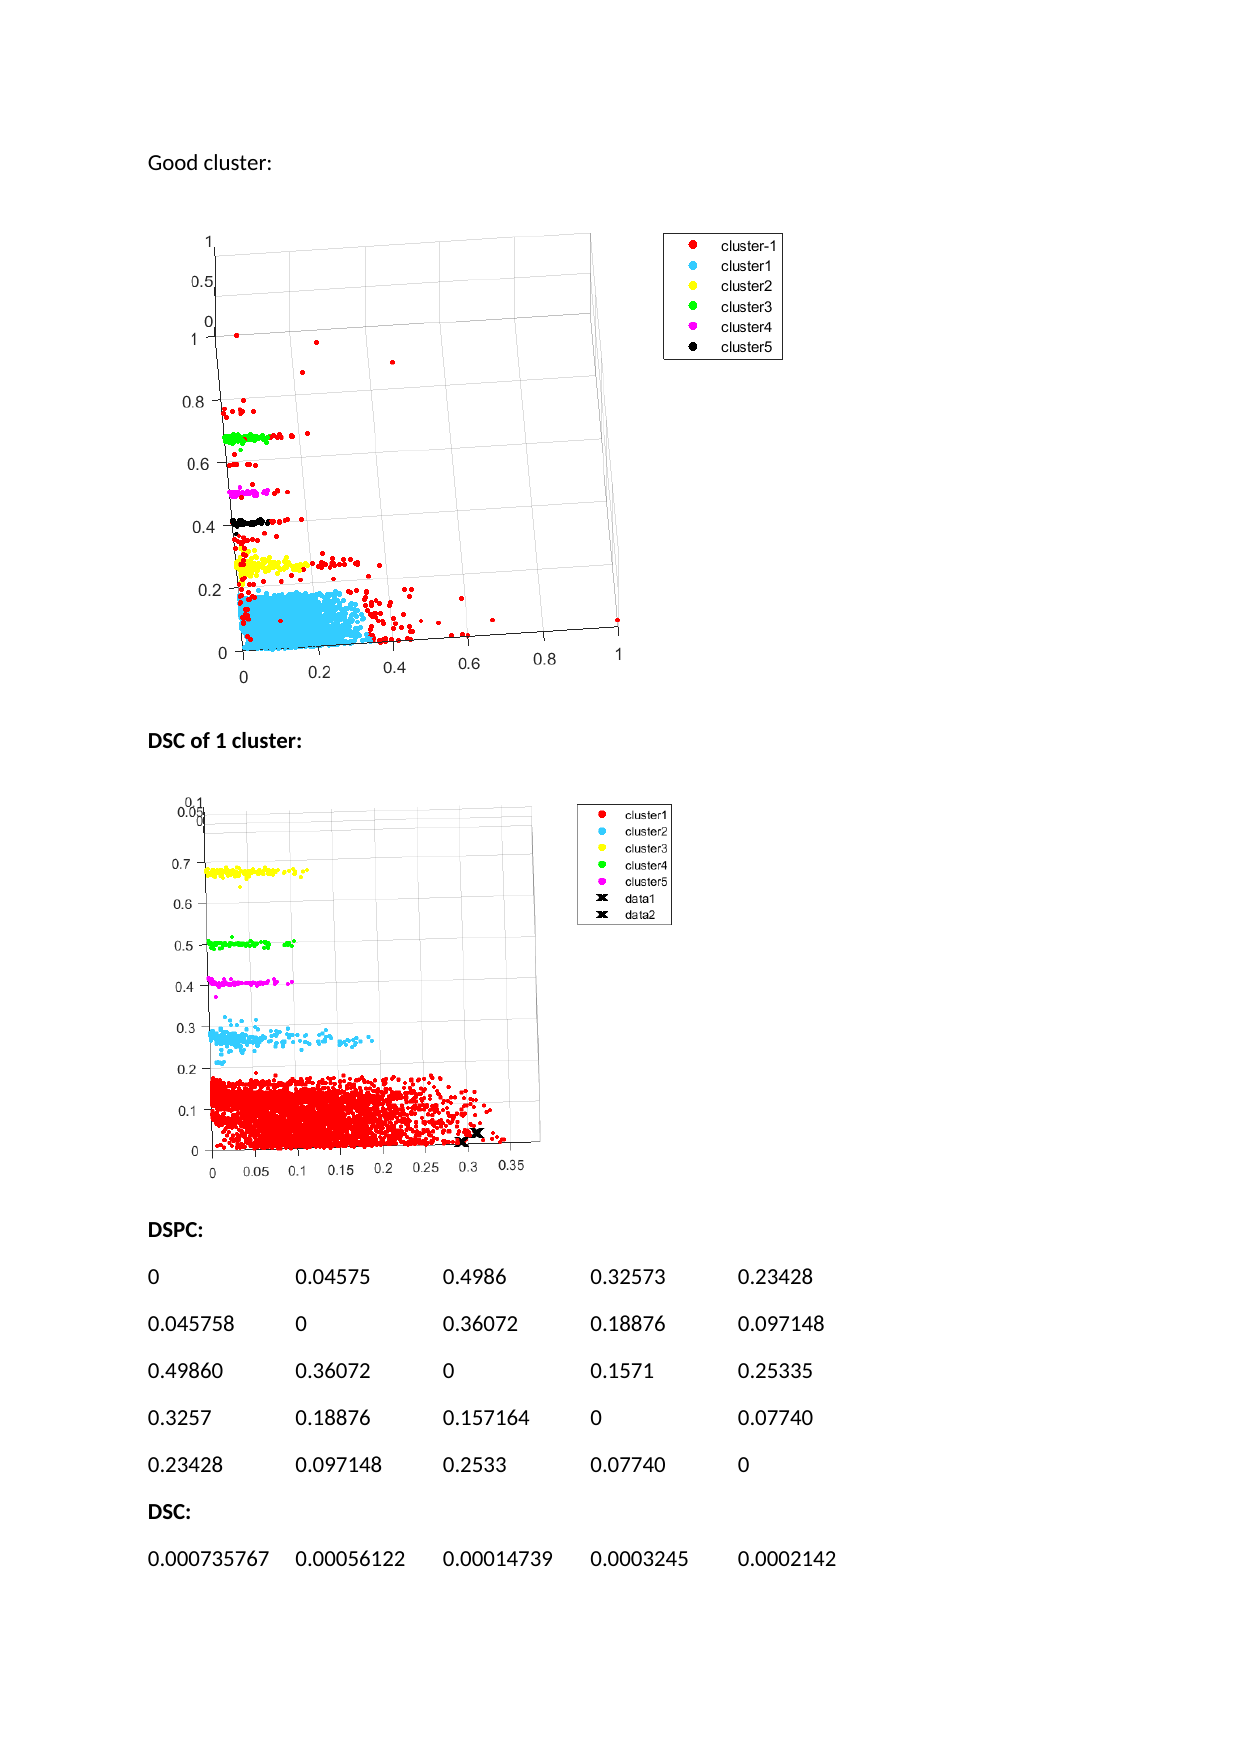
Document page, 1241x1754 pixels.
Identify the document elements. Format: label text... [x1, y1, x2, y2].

text 0.49860 0.36072 0 0.1571 0.25335 [148, 1356, 1093, 1384]
text 0 0.04575 0.4986 0.32573 0.23428 [148, 1262, 1093, 1290]
picture [147, 772, 713, 1197]
text 0.000735767 0.00056122 0.00014739 0.0003245 0.0002142 [148, 1544, 1093, 1572]
text DSPC: [148, 1216, 1093, 1243]
text 0.045758 0 0.36072 0.18876 0.097148 [148, 1309, 1093, 1337]
text DSC of 1 cluster: [148, 726, 1093, 754]
text 0.3257 0.18876 0.157164 0 0.07740 [148, 1403, 1093, 1431]
picture [147, 194, 832, 707]
text DSC: [148, 1497, 1093, 1525]
text 0.23428 0.097148 0.2533 0.07740 0 [148, 1450, 1093, 1478]
text Good cluster: [148, 148, 1093, 176]
